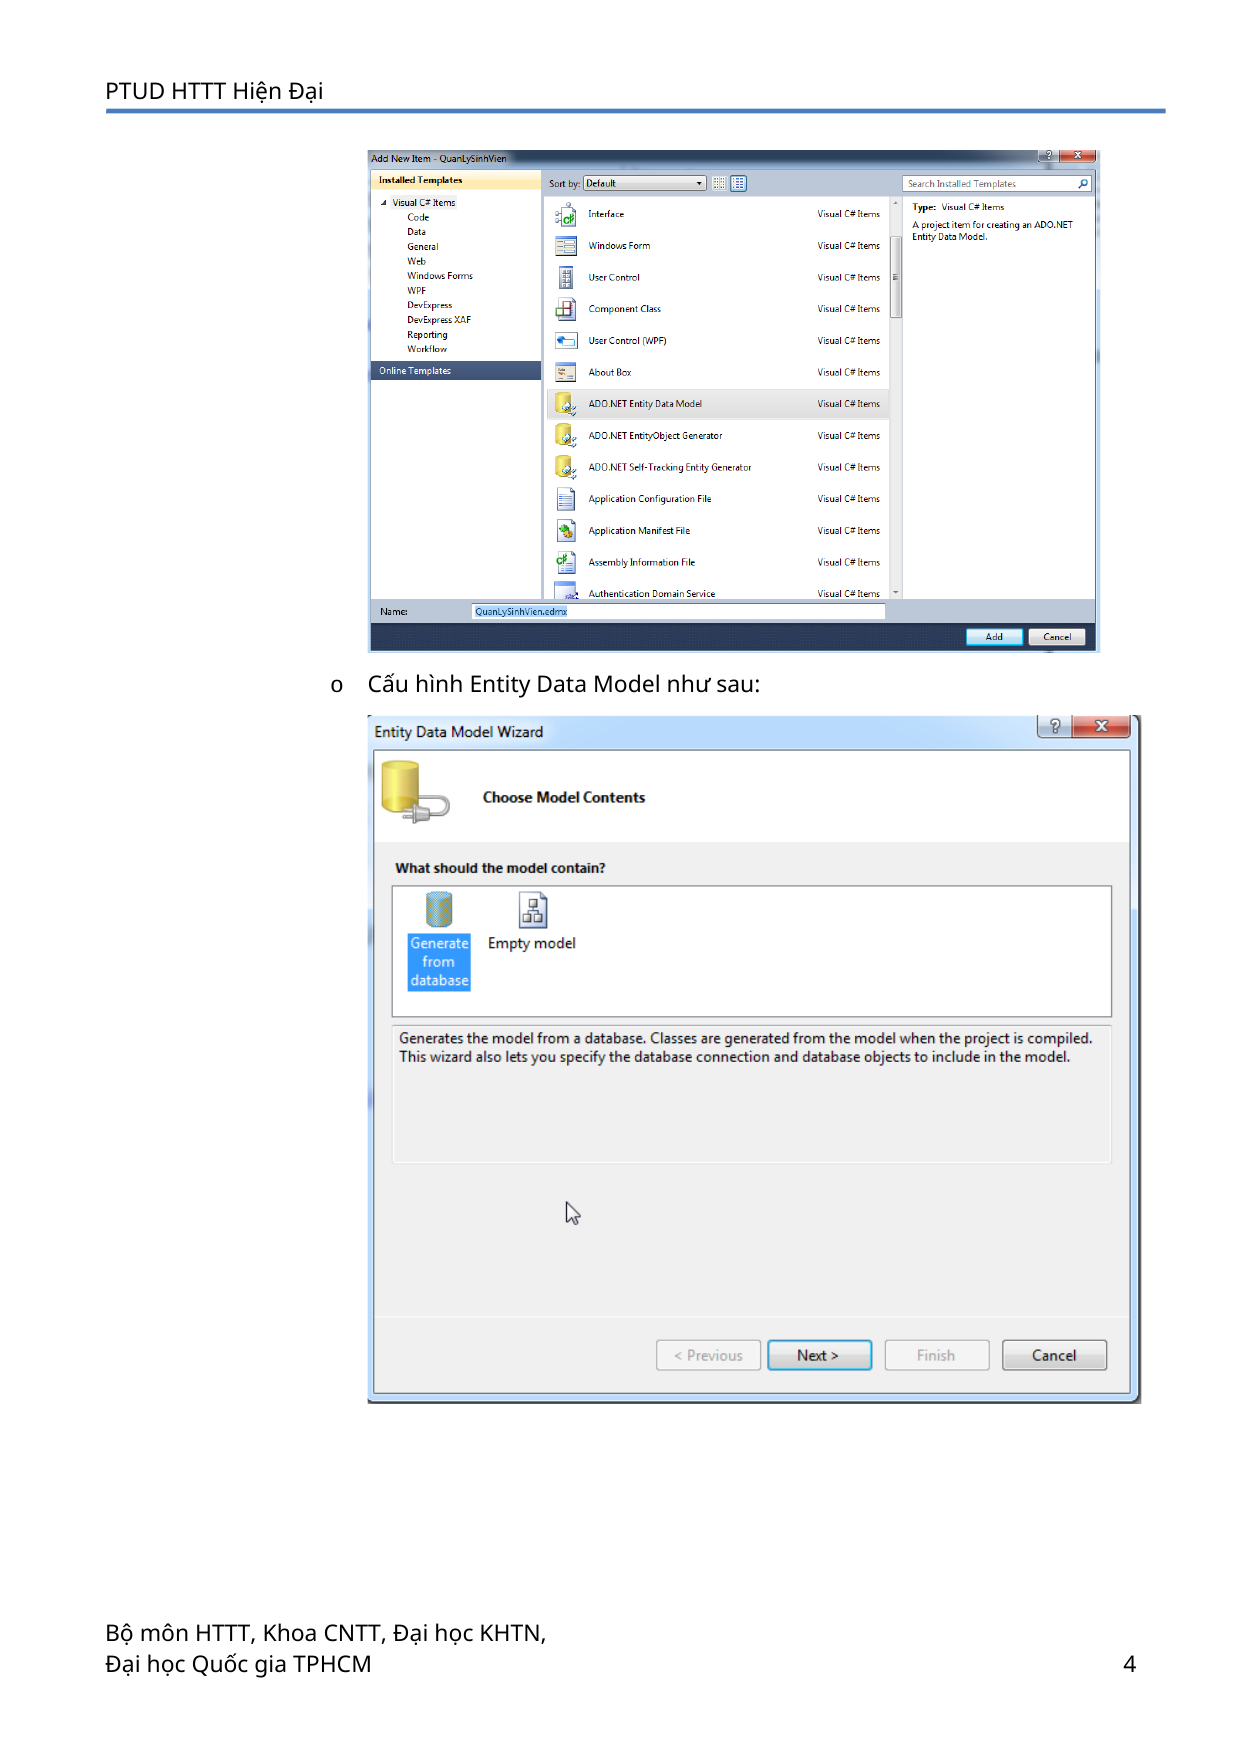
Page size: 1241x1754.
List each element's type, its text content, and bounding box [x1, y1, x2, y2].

list Cấu hình Entity Data Model như sau: [330, 668, 1165, 699]
picture [367, 715, 1142, 1404]
picture [367, 150, 1100, 653]
